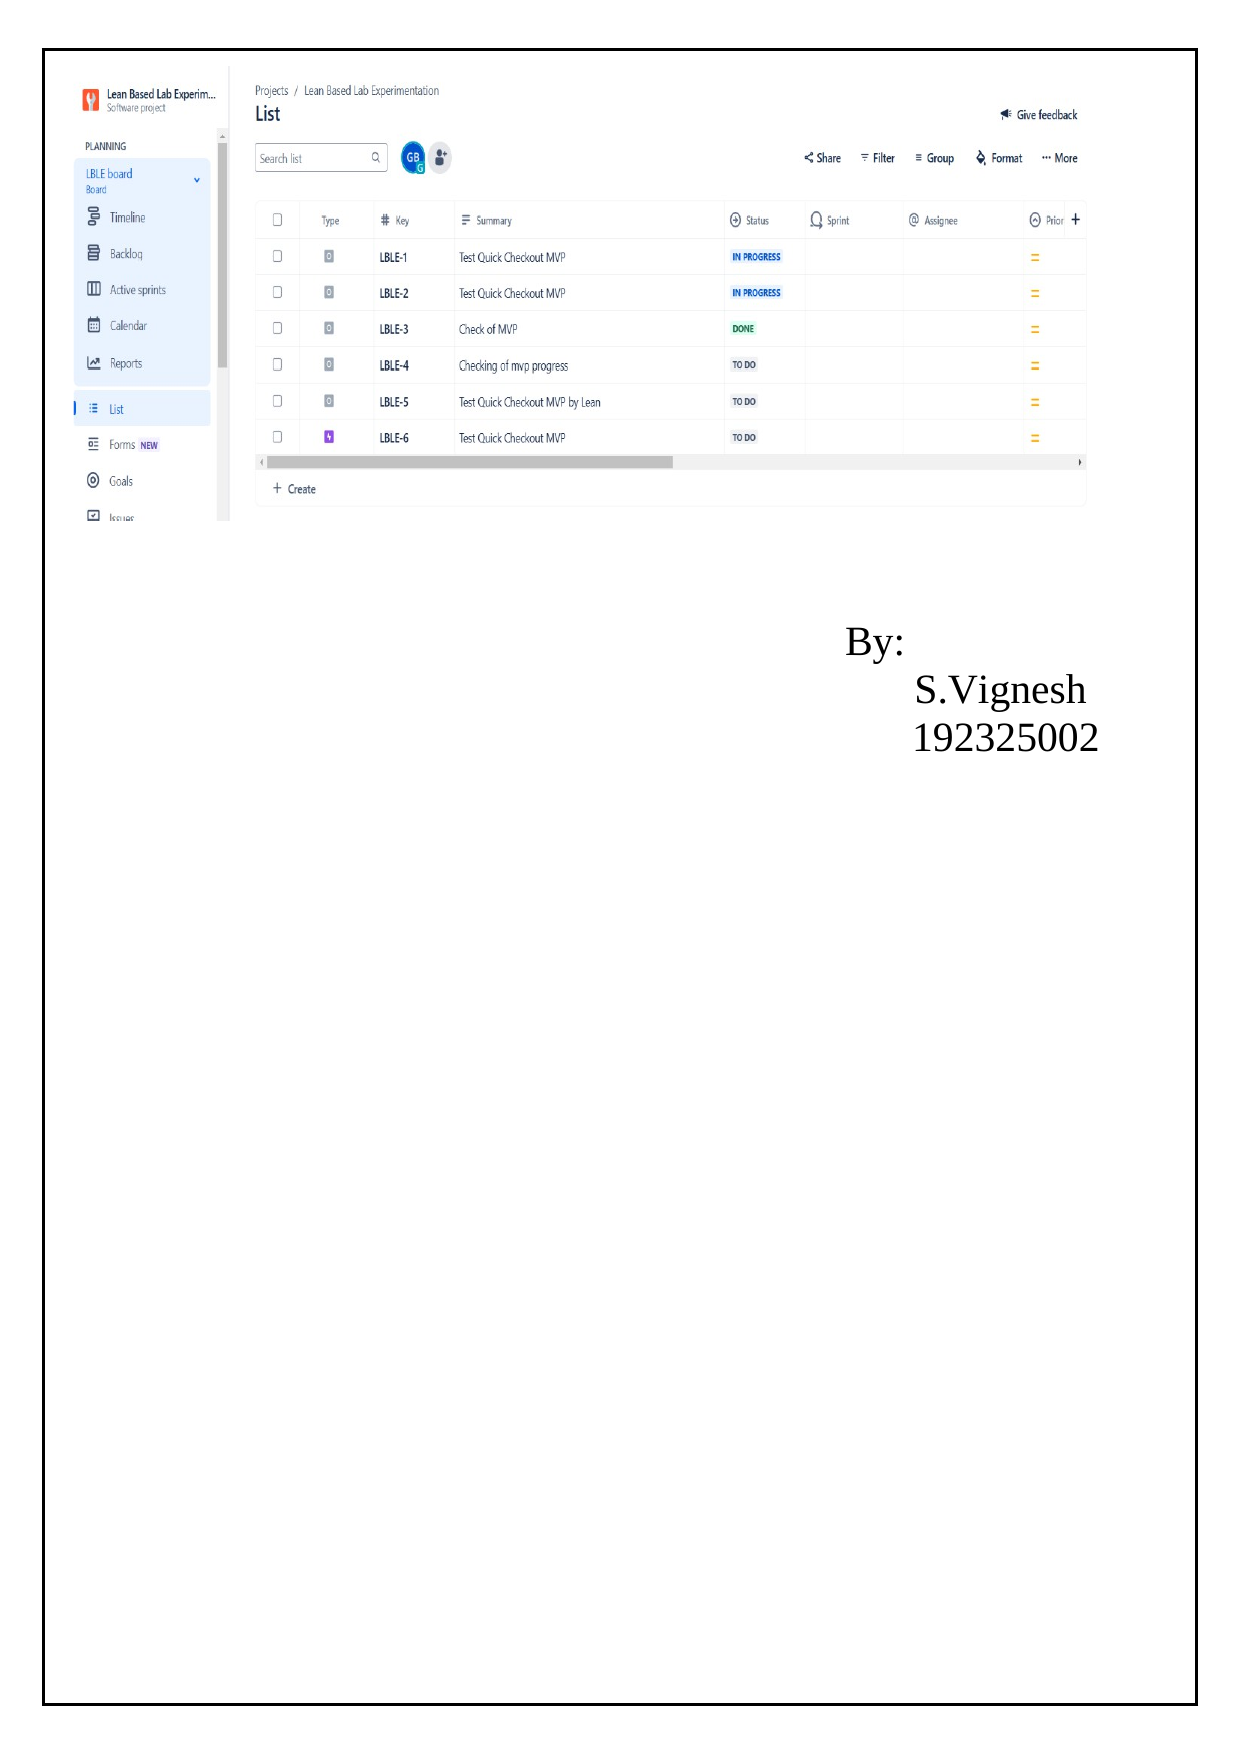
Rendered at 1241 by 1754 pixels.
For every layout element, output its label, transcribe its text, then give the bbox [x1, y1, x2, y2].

text By: [53, 616, 1187, 664]
text S.Vignesh [53, 664, 1187, 712]
text 192325002 [53, 712, 1187, 760]
picture [73, 66, 1087, 521]
